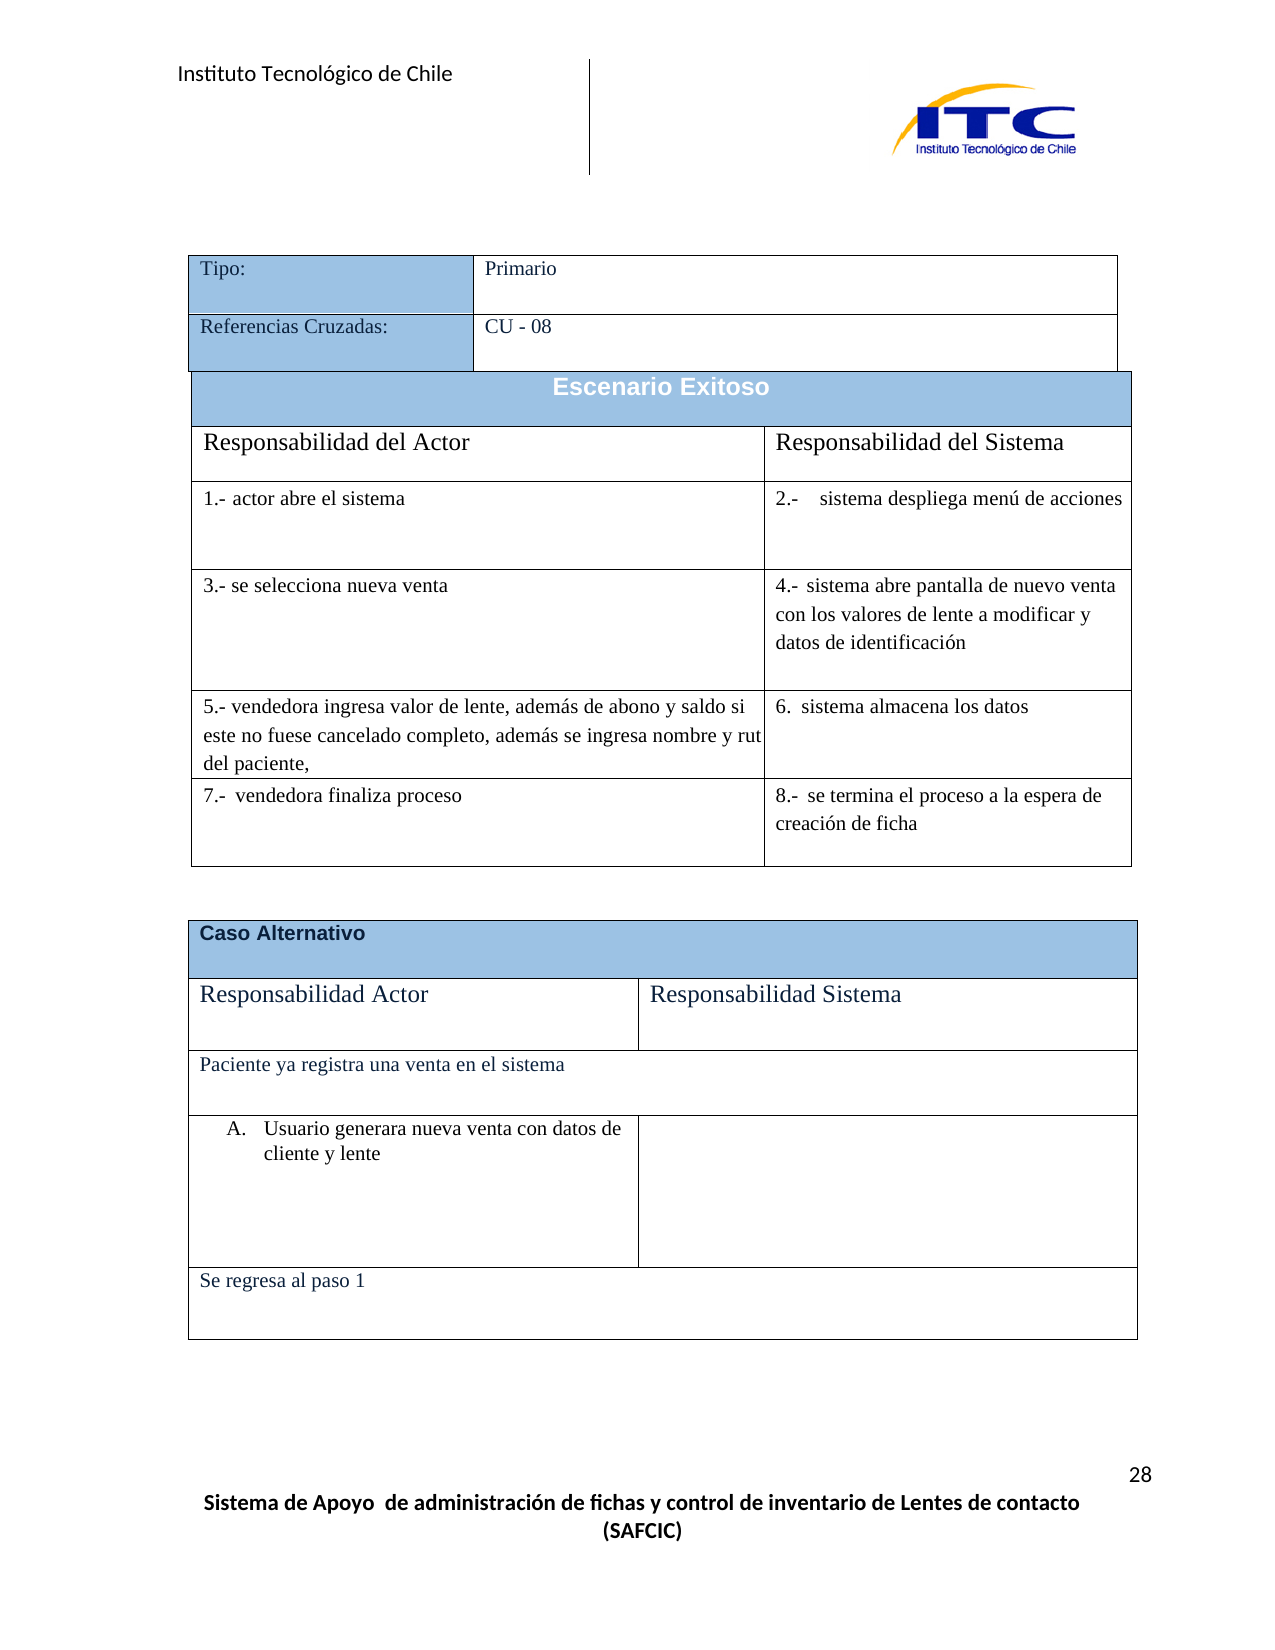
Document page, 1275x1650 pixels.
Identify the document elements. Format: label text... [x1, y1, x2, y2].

table_cell Escenario Exitoso [192, 372, 1131, 426]
table_cell CU - 08 [474, 315, 1117, 371]
table_cell 2.- sistema despliega menú de acciones [765, 482, 1131, 569]
picture [868, 59, 1106, 172]
table_cell Se regresa al paso 1 [189, 1268, 1137, 1339]
table_cell Primario [474, 256, 1117, 313]
table_cell Referencias Cruzadas: [189, 315, 473, 371]
table_cell 8.- se termina el proceso a la espera de creación de ficha [765, 779, 1131, 866]
table_cell [639, 1116, 1137, 1267]
table_cell Tipo: [189, 256, 473, 313]
table_cell Responsabilidad Actor [189, 979, 638, 1050]
table_header Caso Alternativo [189, 921, 1137, 978]
table_cell 7.- vendedora finaliza proceso [192, 779, 764, 866]
table_cell Responsabilidad del Actor [192, 427, 764, 481]
table_cell 4.- sistema abre pantalla de nuevo venta con los valores de lente a modificar y datos de identificación [765, 570, 1131, 690]
table_cell Responsabilidad Sistema [639, 979, 1137, 1050]
table_cell Responsabilidad del Sistema [765, 427, 1131, 481]
table_cell 5.- vendedora ingresa valor de lente, además de abono y saldo si este no fuese cancelado completo, además se ingresa nombre y rut del paciente, [192, 691, 764, 778]
table_cell 3.- se selecciona nueva venta [192, 570, 764, 690]
table_cell Usuario generara nueva venta con datos de cliente y lente [189, 1116, 638, 1267]
table_cell Paciente ya registra una venta en el sistema [189, 1051, 1137, 1115]
table_cell 1.- actor abre el sistema [192, 482, 764, 569]
table_cell 6. sistema almacena los datos [765, 691, 1131, 778]
